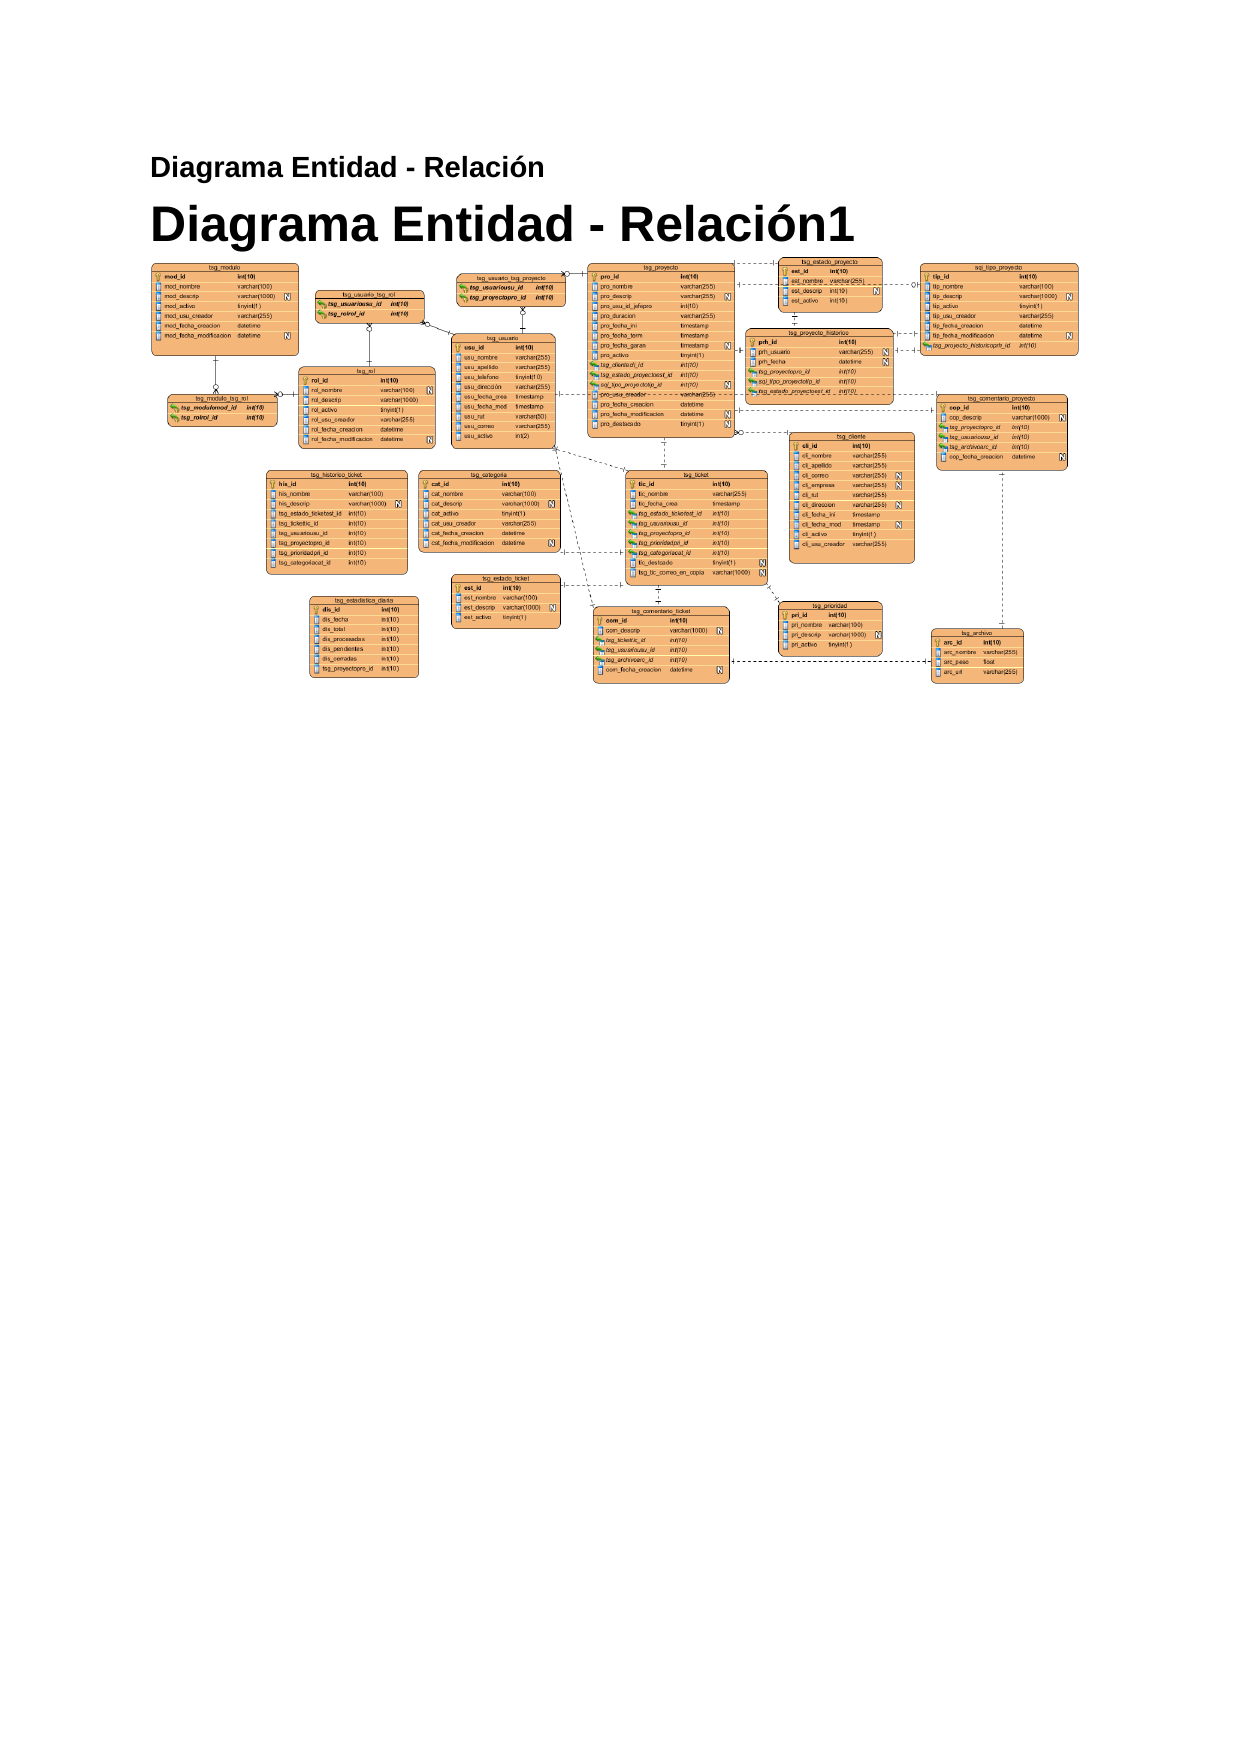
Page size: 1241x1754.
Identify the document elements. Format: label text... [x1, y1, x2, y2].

subtitle Diagrama Entidad - Relación1 [150, 194, 1090, 251]
picture [150, 257, 1080, 685]
text Diagrama Entidad - Relación [150, 150, 1090, 183]
